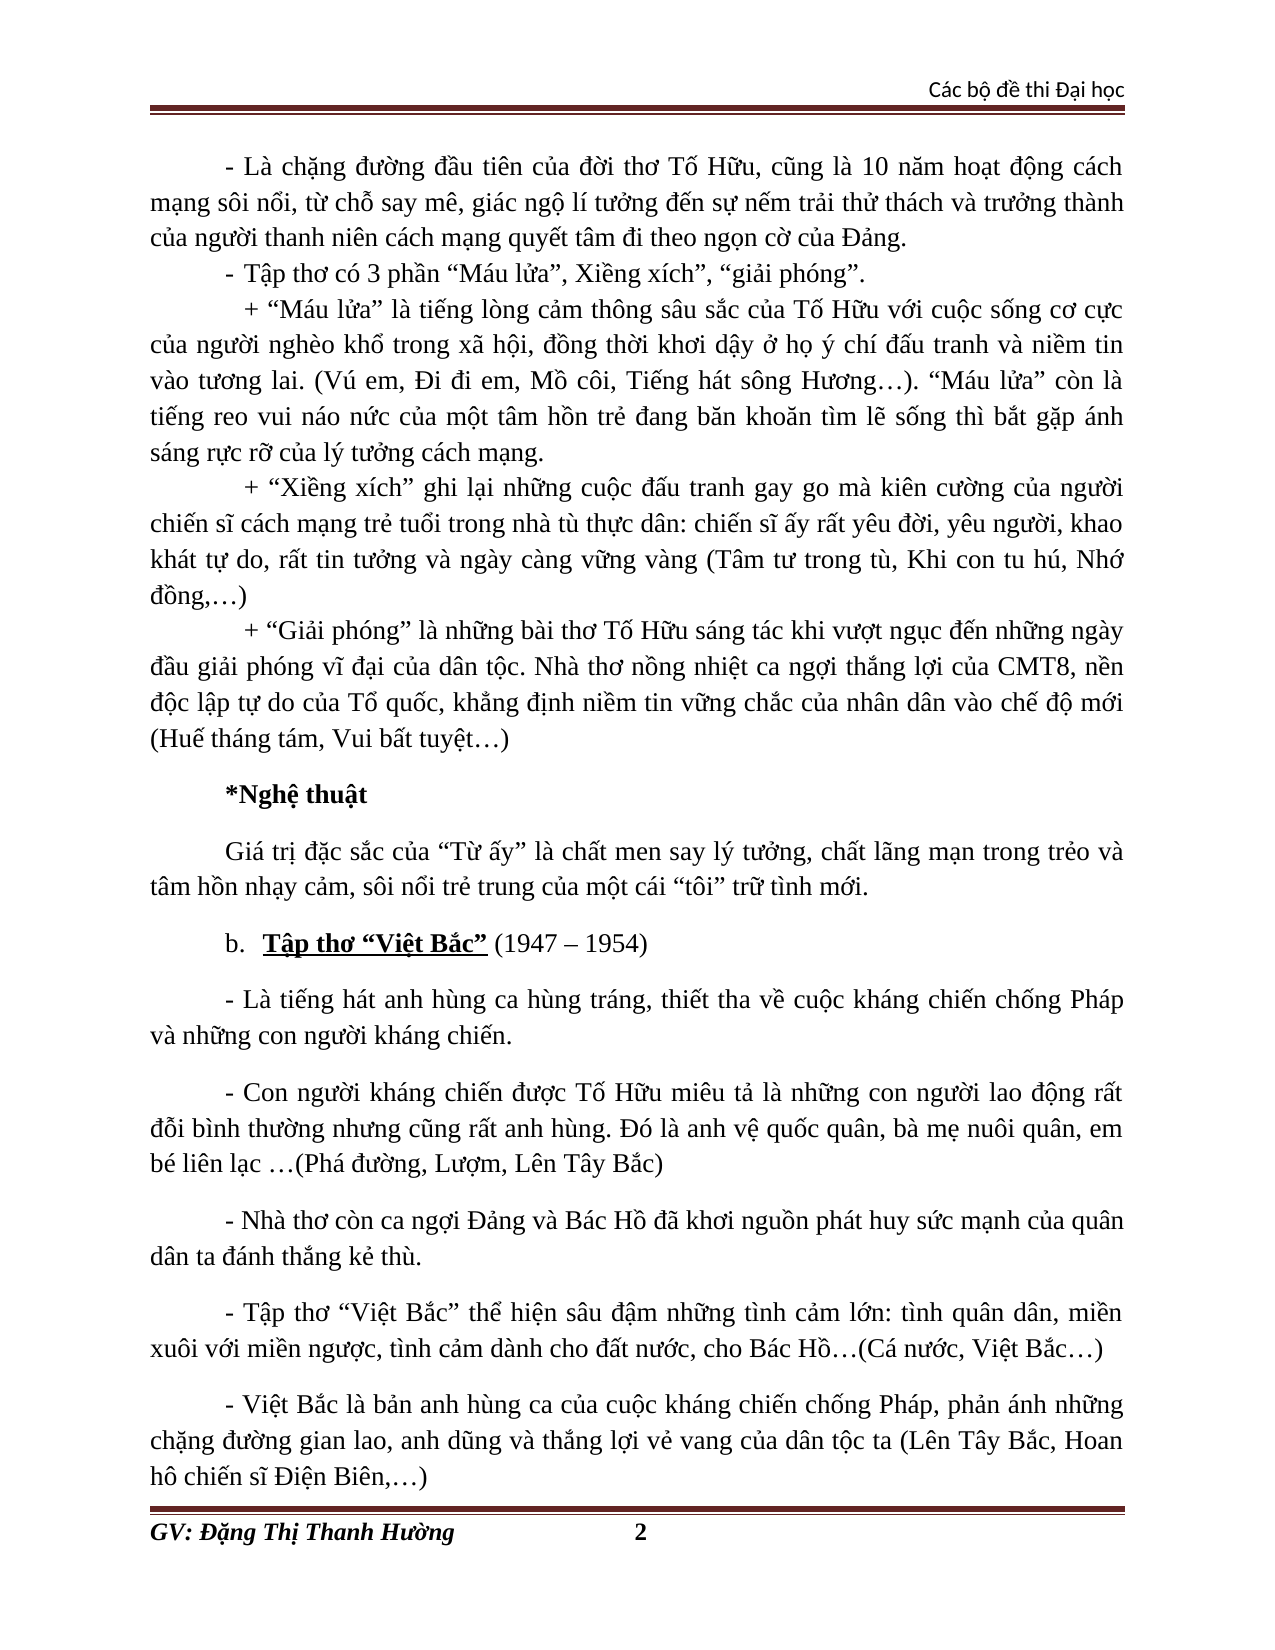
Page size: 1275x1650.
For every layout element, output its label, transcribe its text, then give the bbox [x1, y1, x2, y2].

list + “Xiềng xích” ghi lại những cuộc đấu tranh gay go mà kiên cường của người chiến sĩ cách mạng trẻ tuổi trong nhà tù thực dân: chiến sĩ ấy rất yêu đời, yêu người, khao khát tự do, rất tin tưởng và ngày càng vững vàng (Tâm tư trong tù, Khi con tu hú, Nhớ đồng,…) [150, 472, 1125, 610]
text *Nghệ thuật [150, 778, 1125, 809]
list + “Giải phóng” là những bài thơ Tố Hữu sáng tác khi vượt ngục đến những ngày đầu giải phóng vĩ đại của dân tộc. Nhà thơ nồng nhiệt ca ngợi thắng lợi của CMT8, nền độc lập tự do của Tổ quốc, khẳng định niềm tin vững chắc của nhân dân vào chế độ mới (Huế tháng tám, Vui bất tuyệt…) [150, 614, 1125, 753]
text - Việt Bắc là bản anh hùng ca của cuộc kháng chiến chống Pháp, phản ánh những chặng đường gian lao, anh dũng và thắng lợi vẻ vang của dân tộc ta (Lên Tây Bắc, Hoan hô chiến sĩ Điện Biên,…) [150, 1388, 1125, 1491]
list + “Máu lửa” là tiếng lòng cảm thông sâu sắc của Tố Hữu với cuộc sống cơ cực của người nghèo khổ trong xã hội, đồng thời khơi dậy ở họ ý chí đấu tranh và niềm tin vào tương lai. (Vú em, Đi đi em, Mồ côi, Tiếng hát sông Hương…). “Máu lửa” còn là tiếng reo vui náo nức của một tâm hồn trẻ đang băn khoăn tìm lẽ sống thì bắt gặp ánh sáng rực rỡ của lý tưởng cách mạng. [150, 293, 1125, 467]
text - Con người kháng chiến được Tố Hữu miêu tả là những con người lao động rất đỗi bình thường nhưng cũng rất anh hùng. Đó là anh vệ quốc quân, bà mẹ nuôi quân, em bé liên lạc …(Phá đường, Lượm, Lên Tây Bắc) [150, 1076, 1125, 1178]
list Tập thơ có 3 phần “Máu lửa”, Xiềng xích”, “giải phóng”. [225, 257, 1125, 288]
text - Là tiếng hát anh hùng ca hùng tráng, thiết tha về cuộc kháng chiến chống Pháp và những con người kháng chiến. [150, 984, 1125, 1051]
text Giá trị đặc sắc của “Từ ấy” là chất men say lý tưởng, chất lãng mạn trong trẻo và tâm hồn nhạy cảm, sôi nổi trẻ trung của một cái “tôi” trữ tình mới. [150, 835, 1125, 902]
text - Nhà thơ còn ca ngợi Đảng và Bác Hồ đã khơi nguồn phát huy sức mạnh của quân dân ta đánh thắng kẻ thù. [150, 1204, 1125, 1271]
text - Tập thơ “Việt Bắc” thể hiện sâu đậm những tình cảm lớn: tình quân dân, miền xuôi với miền ngược, tình cảm dành cho đất nước, cho Bác Hồ…(Cá nước, Việt Bắc…) [150, 1296, 1125, 1363]
list Là chặng đường đầu tiên của đời thơ Tố Hữu, cũng là 10 năm hoạt động cách mạng sôi nổi, từ chỗ say mê, giác ngộ lí tưởng đến sự nếm trải thử thách và trưởng thành của người thanh niên cách mạng quyết tâm đi theo ngọn cờ của Đảng. [150, 150, 1125, 253]
list Tập thơ “Việt Bắc” (1947 – 1954) [225, 927, 1125, 958]
